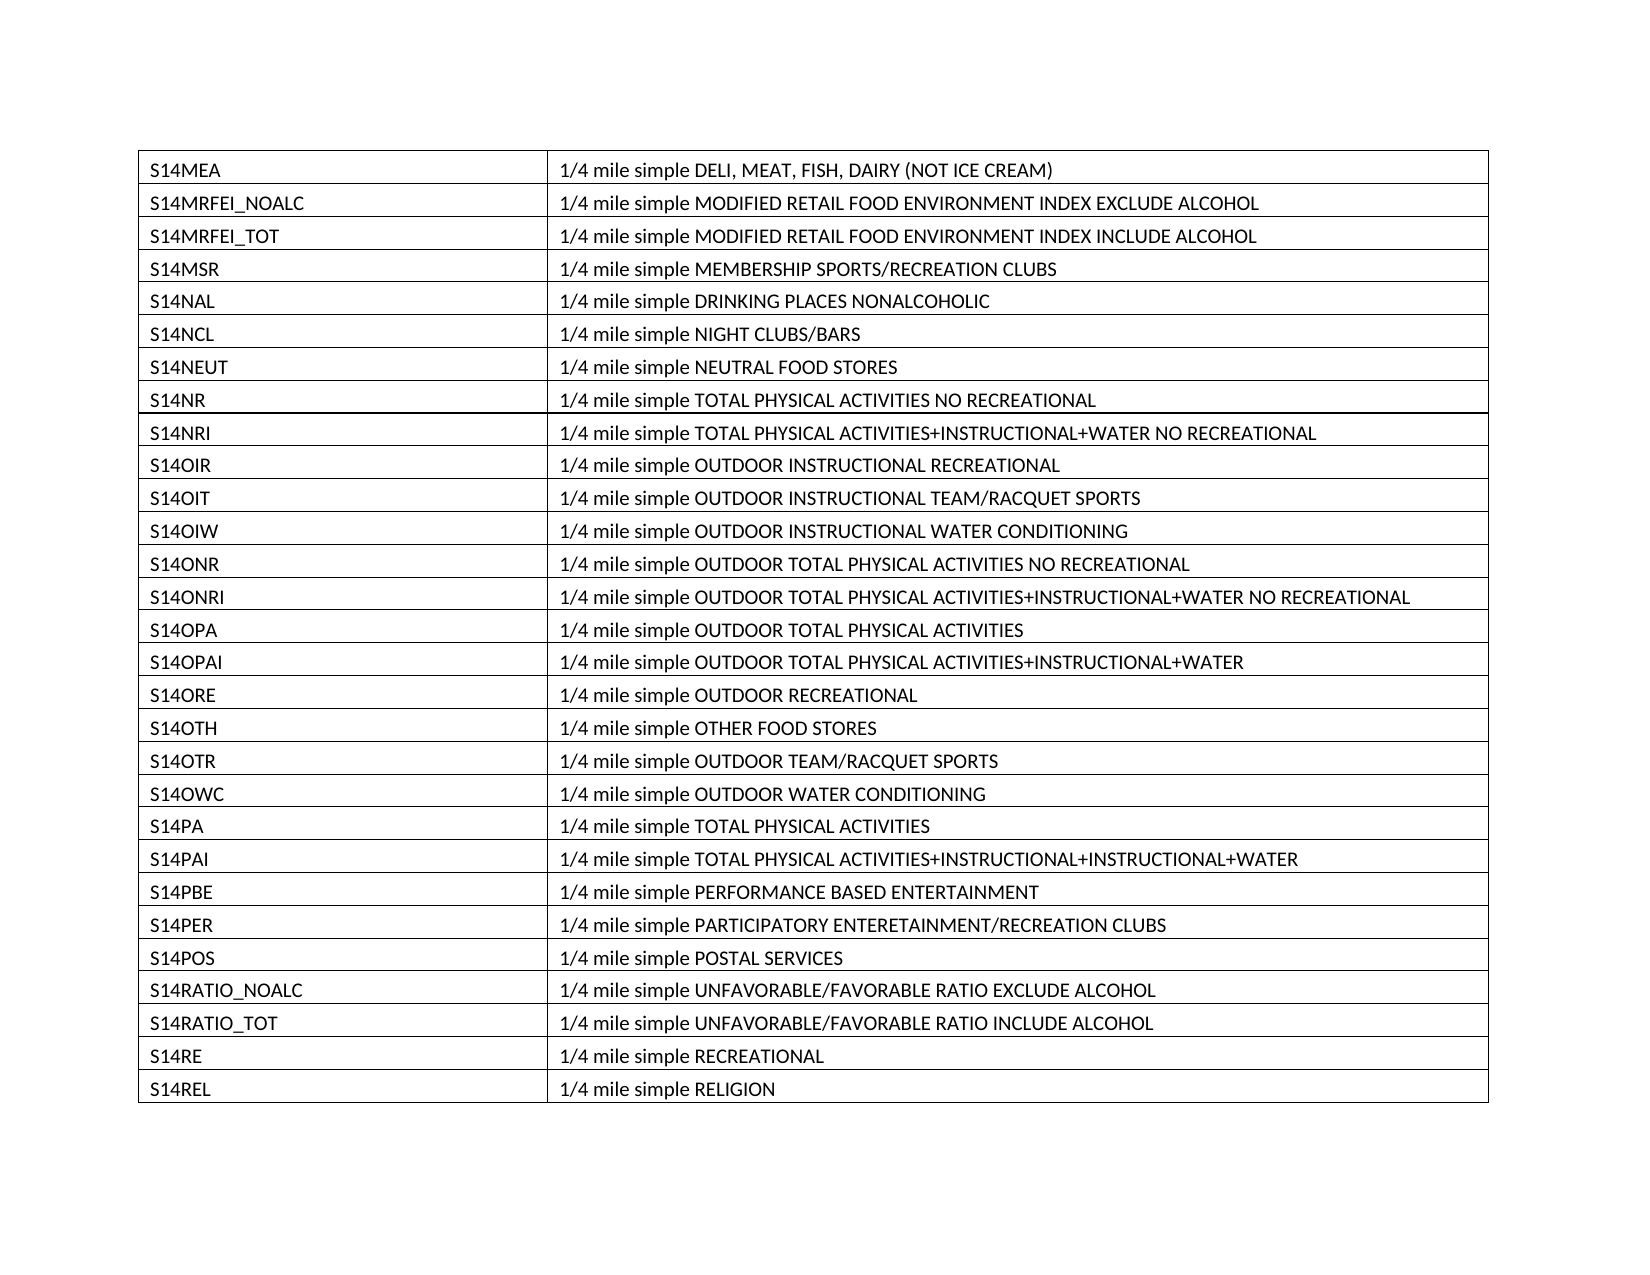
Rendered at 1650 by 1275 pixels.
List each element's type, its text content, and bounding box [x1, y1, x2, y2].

table_cell S14MRFEI_NOALC [139, 184, 547, 216]
table_cell S14POS [139, 939, 547, 970]
table_cell 1/4 mile simple TOTAL PHYSICAL ACTIVITIES+INSTRUCTIONAL+WATER NO RECREATIONAL [548, 414, 1488, 445]
table_cell S14REL [139, 1070, 547, 1102]
table_cell S14RATIO_NOALC [139, 971, 547, 1003]
table_cell 1/4 mile simple RELIGION [548, 1070, 1488, 1102]
table_cell S14OIT [139, 479, 547, 511]
table_cell 1/4 mile simple OUTDOOR TOTAL PHYSICAL ACTIVITIES+INSTRUCTIONAL+WATER [548, 643, 1488, 675]
table_cell 1/4 mile simple OUTDOOR INSTRUCTIONAL RECREATIONAL [548, 446, 1488, 478]
table_cell 1/4 mile simple UNFAVORABLE/FAVORABLE RATIO EXCLUDE ALCOHOL [548, 971, 1488, 1003]
table_cell S14MEA [139, 151, 547, 183]
table_cell S14NR [139, 381, 547, 412]
table_cell 1/4 mile simple DRINKING PLACES NONALCOHOLIC [548, 282, 1488, 314]
table_cell 1/4 mile simple OUTDOOR WATER CONDITIONING [548, 775, 1488, 806]
table_cell 1/4 mile simple OUTDOOR RECREATIONAL [548, 676, 1488, 708]
table_cell 1/4 mile simple TOTAL PHYSICAL ACTIVITIES [548, 807, 1488, 839]
table_cell 1/4 mile simple RECREATIONAL [548, 1037, 1488, 1069]
table_cell 1/4 mile simple OUTDOOR TOTAL PHYSICAL ACTIVITIES+INSTRUCTIONAL+WATER NO RECREATIONAL [548, 578, 1488, 609]
table_cell S14PBE [139, 873, 547, 905]
table_cell S14MSR [139, 250, 547, 281]
table_cell 1/4 mile simple DELI, MEAT, FISH, DAIRY (NOT ICE CREAM) [548, 151, 1488, 183]
table_cell 1/4 mile simple POSTAL SERVICES [548, 939, 1488, 970]
table_cell 1/4 mile simple UNFAVORABLE/FAVORABLE RATIO INCLUDE ALCOHOL [548, 1004, 1488, 1036]
table_cell S14OTH [139, 709, 547, 741]
table_cell S14NRI [139, 414, 547, 445]
table_cell S14NEUT [139, 348, 547, 380]
table_cell 1/4 mile simple OUTDOOR INSTRUCTIONAL TEAM/RACQUET SPORTS [548, 479, 1488, 511]
table_cell 1/4 mile simple MODIFIED RETAIL FOOD ENVIRONMENT INDEX EXCLUDE ALCOHOL [548, 184, 1488, 216]
table_cell S14PAI [139, 840, 547, 872]
table_cell S14RATIO_TOT [139, 1004, 547, 1036]
table_cell 1/4 mile simple TOTAL PHYSICAL ACTIVITIES+INSTRUCTIONAL+INSTRUCTIONAL+WATER [548, 840, 1488, 872]
table_cell 1/4 mile simple NIGHT CLUBS/BARS [548, 315, 1488, 347]
table_cell S14OPA [139, 610, 547, 642]
table_cell S14RE [139, 1037, 547, 1069]
table_cell S14OIR [139, 446, 547, 478]
table_cell 1/4 mile simple MEMBERSHIP SPORTS/RECREATION CLUBS [548, 250, 1488, 281]
table_cell 1/4 mile simple OTHER FOOD STORES [548, 709, 1488, 741]
table_cell S14PA [139, 807, 547, 839]
table_cell S14OTR [139, 742, 547, 773]
table_cell S14ORE [139, 676, 547, 708]
table_cell S14NCL [139, 315, 547, 347]
table_cell S14OIW [139, 512, 547, 544]
table_cell 1/4 mile simple TOTAL PHYSICAL ACTIVITIES NO RECREATIONAL [548, 381, 1488, 412]
table_cell 1/4 mile simple OUTDOOR TOTAL PHYSICAL ACTIVITIES [548, 610, 1488, 642]
table_cell 1/4 mile simple PARTICIPATORY ENTERETAINMENT/RECREATION CLUBS [548, 906, 1488, 937]
table_cell 1/4 mile simple OUTDOOR TOTAL PHYSICAL ACTIVITIES NO RECREATIONAL [548, 545, 1488, 577]
table_cell 1/4 mile simple OUTDOOR INSTRUCTIONAL WATER CONDITIONING [548, 512, 1488, 544]
table_cell S14MRFEI_TOT [139, 217, 547, 248]
table_cell 1/4 mile simple OUTDOOR TEAM/RACQUET SPORTS [548, 742, 1488, 773]
table_cell 1/4 mile simple MODIFIED RETAIL FOOD ENVIRONMENT INDEX INCLUDE ALCOHOL [548, 217, 1488, 248]
table_cell S14ONRI [139, 578, 547, 609]
table_cell S14OPAI [139, 643, 547, 675]
table_cell S14PER [139, 906, 547, 937]
table_cell 1/4 mile simple NEUTRAL FOOD STORES [548, 348, 1488, 380]
table_cell 1/4 mile simple PERFORMANCE BASED ENTERTAINMENT [548, 873, 1488, 905]
table_cell S14OWC [139, 775, 547, 806]
table_cell S14ONR [139, 545, 547, 577]
table_cell S14NAL [139, 282, 547, 314]
